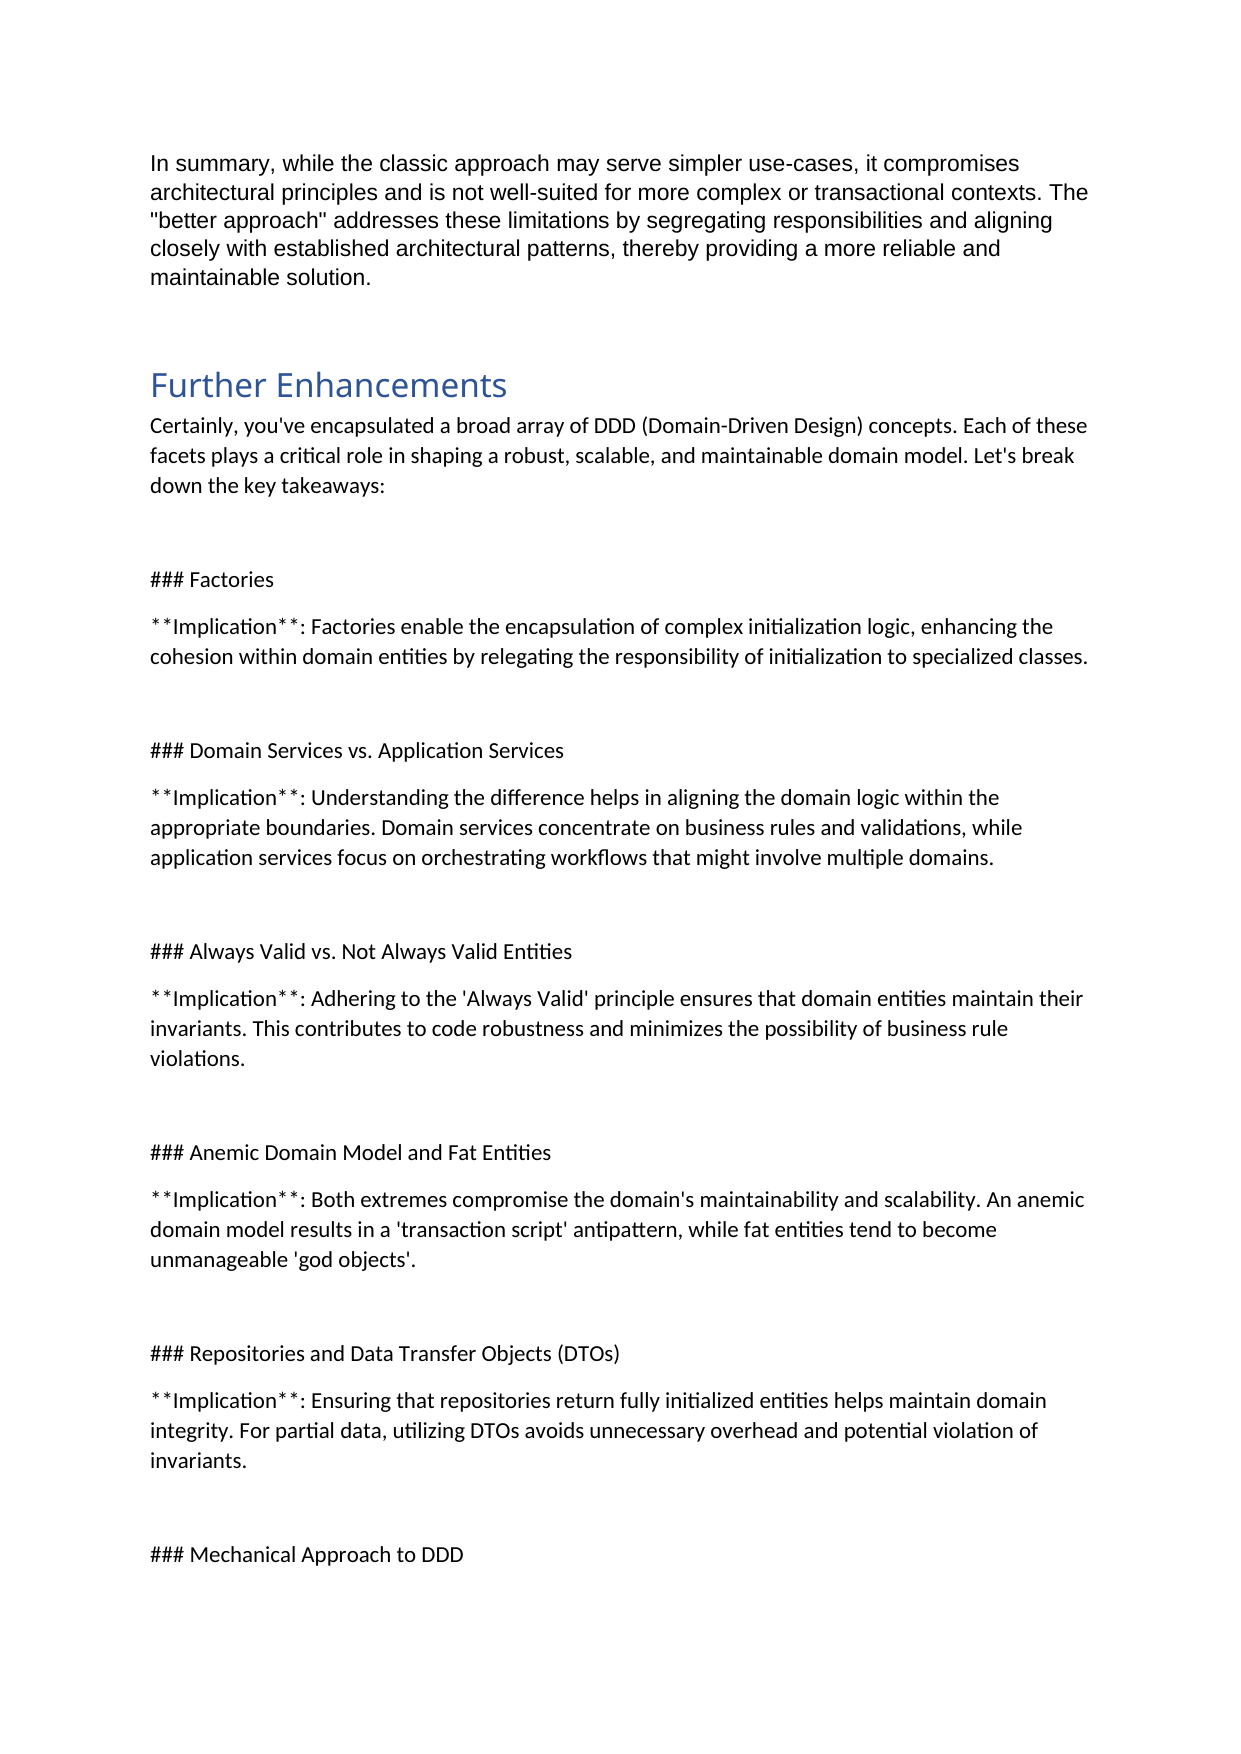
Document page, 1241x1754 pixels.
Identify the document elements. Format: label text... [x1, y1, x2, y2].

text ### Anemic Domain Model and Fat Entities [150, 1138, 1090, 1166]
text ### Always Valid vs. Not Always Valid Entities [150, 937, 1090, 965]
text In summary, while the classic approach may serve simpler use-cases, it compromises architectural principles and is not well-suited for more complex or transactional contexts. The "better approach" addresses these limitations by segregating responsibilities and aligning closely with established architectural patterns, thereby providing a more reliable and maintainable solution. [150, 150, 1090, 290]
text ### Factories [150, 565, 1090, 593]
text **Implication**: Factories enable the encapsulation of complex initialization logic, enhancing the cohesion within domain entities by relegating the responsibility of initialization to specialized classes. [150, 612, 1090, 671]
text Certainly, you've encapsulated a broad array of DDD (Domain-Driven Design) concepts. Each of these facets plays a critical role in shaping a robust, scalable, and maintainable domain model. Let's break down the key takeaways: [150, 411, 1090, 500]
text ### Mechanical Approach to DDD [150, 1540, 1090, 1568]
text ### Domain Services vs. Application Services [150, 736, 1090, 764]
text **Implication**: Adhering to the 'Always Valid' principle ensures that domain entities maintain their invariants. This contributes to code robustness and minimizes the possibility of business rule violations. [150, 984, 1090, 1073]
subtitle Further Enhancements [150, 362, 1090, 408]
text **Implication**: Both extremes compromise the domain's maintainability and scalability. An anemic domain model results in a 'transaction script' antipattern, while fat entities tend to become unmanageable 'god objects'. [150, 1185, 1090, 1274]
text **Implication**: Ensuring that repositories return fully initialized entities helps maintain domain integrity. For partial data, utilizing DTOs avoids unnecessary overhead and potential violation of invariants. [150, 1386, 1090, 1475]
text **Implication**: Understanding the difference helps in aligning the domain logic within the appropriate boundaries. Domain services concentrate on business rules and validations, while application services focus on orchestrating workflows that might involve multiple domains. [150, 783, 1090, 872]
text ### Repositories and Data Transfer Objects (DTOs) [150, 1339, 1090, 1367]
